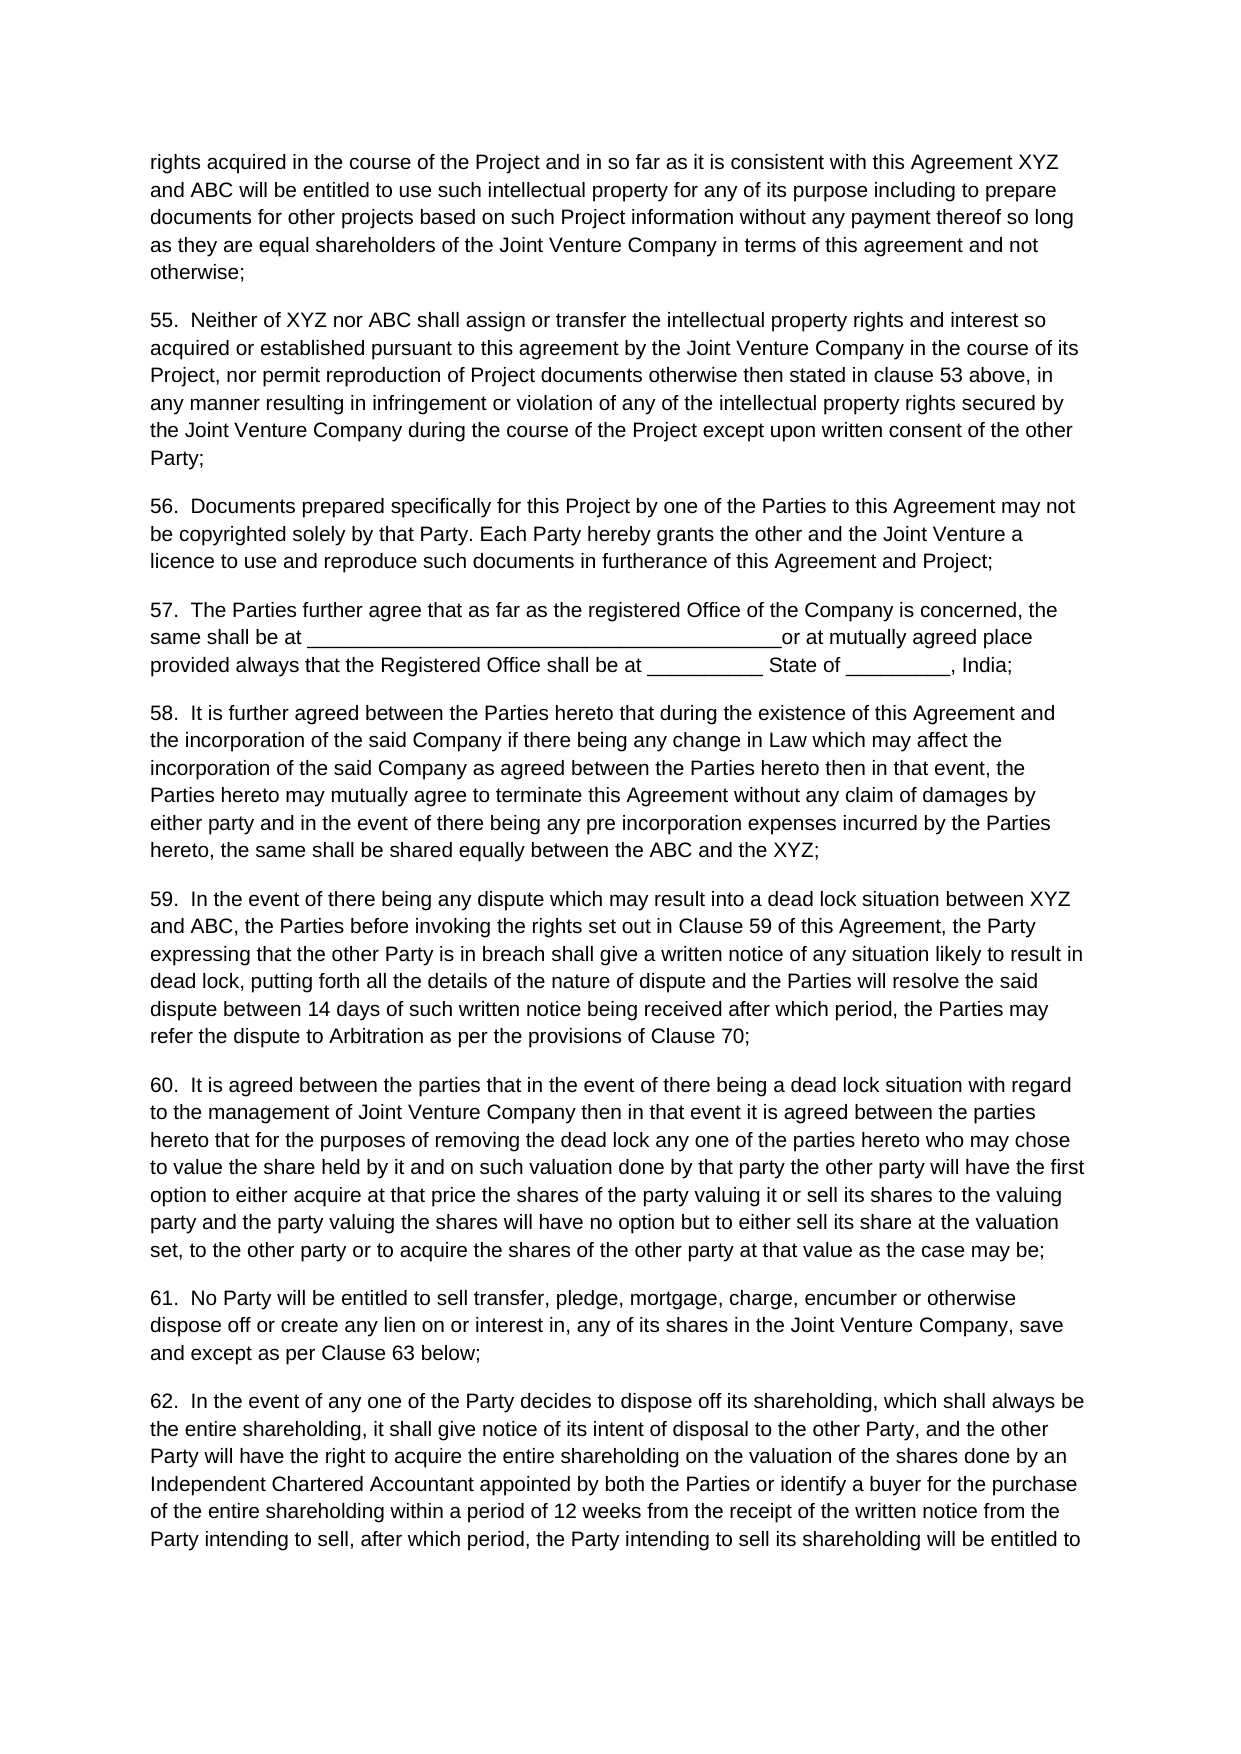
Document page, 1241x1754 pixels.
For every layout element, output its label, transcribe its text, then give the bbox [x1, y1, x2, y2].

text 59. In the event of there being any dispute which may result into a dead lock situation between XYZ and ABC, the Parties before invoking the rights set out in Clause 59 of this Agreement, the Party expressing that the other Party is in breach shall give a written notice of any situation likely to result in dead lock, putting forth all the details of the nature of dispute and the Parties will resolve the said dispute between 14 days of such written notice being received after which period, the Parties may refer the dispute to Arbitration as per the provisions of Clause 70; [150, 887, 1090, 1048]
text 60. It is agreed between the parties that in the event of there being a dead lock situation with regard to the management of Joint Venture Company then in that event it is agreed between the parties hereto that for the purposes of removing the dead lock any one of the parties hereto who may chose to value the share held by it and on such valuation done by that party the other party will have the first option to either acquire at that price the shares of the party valuing it or sell its shares to the valuing party and the party valuing the shares will have no option but to either sell its share at the valuation set, to the other party or to acquire the shares of the other party at that value as the case may be; [150, 1072, 1090, 1261]
text 61. No Party will be entitled to sell transfer, pledge, mortgage, charge, encumber or otherwise dispose off or create any lien on or interest in, any of its shares in the Joint Venture Company, save and except as per Clause 63 below; [150, 1286, 1090, 1365]
text 58. It is further agreed between the Parties hereto that during the existence of this Agreement and the incorporation of the said Company if there being any change in Law which may affect the incorporation of the said Company as agreed between the Parties hereto then in that event, the Parties hereto may mutually agree to terminate this Agreement without any claim of damages by either party and in the event of there being any pre incorporation expenses incurred by the Parties hereto, the same shall be shared equally between the ABC and the XYZ; [150, 701, 1090, 862]
text 57. The Parties further agree that as far as the registered Office of the Company is concerned, the same shall be at _________________________________________or at mutually agreed place provided always that the Registered Office shall be at __________ State of _________, India; [150, 597, 1090, 676]
text 55. Neither of XYZ nor ABC shall assign or transfer the intellectual property rights and interest so acquired or established pursuant to this agreement by the Joint Venture Company in the course of its Project, nor permit reproduction of Project documents otherwise then stated in clause 53 above, in any manner resulting in infringement or violation of any of the intellectual property rights secured by the Joint Venture Company during the course of the Project except upon written consent of the other Party; [150, 308, 1090, 470]
text 56. Documents prepared specifically for this Project by one of the Parties to this Agreement may not be copyrighted solely by that Party. Each Party hereby grants the other and the Joint Venture a licence to use and reproduce such documents in furtherance of this Agreement and Project; [150, 494, 1090, 573]
